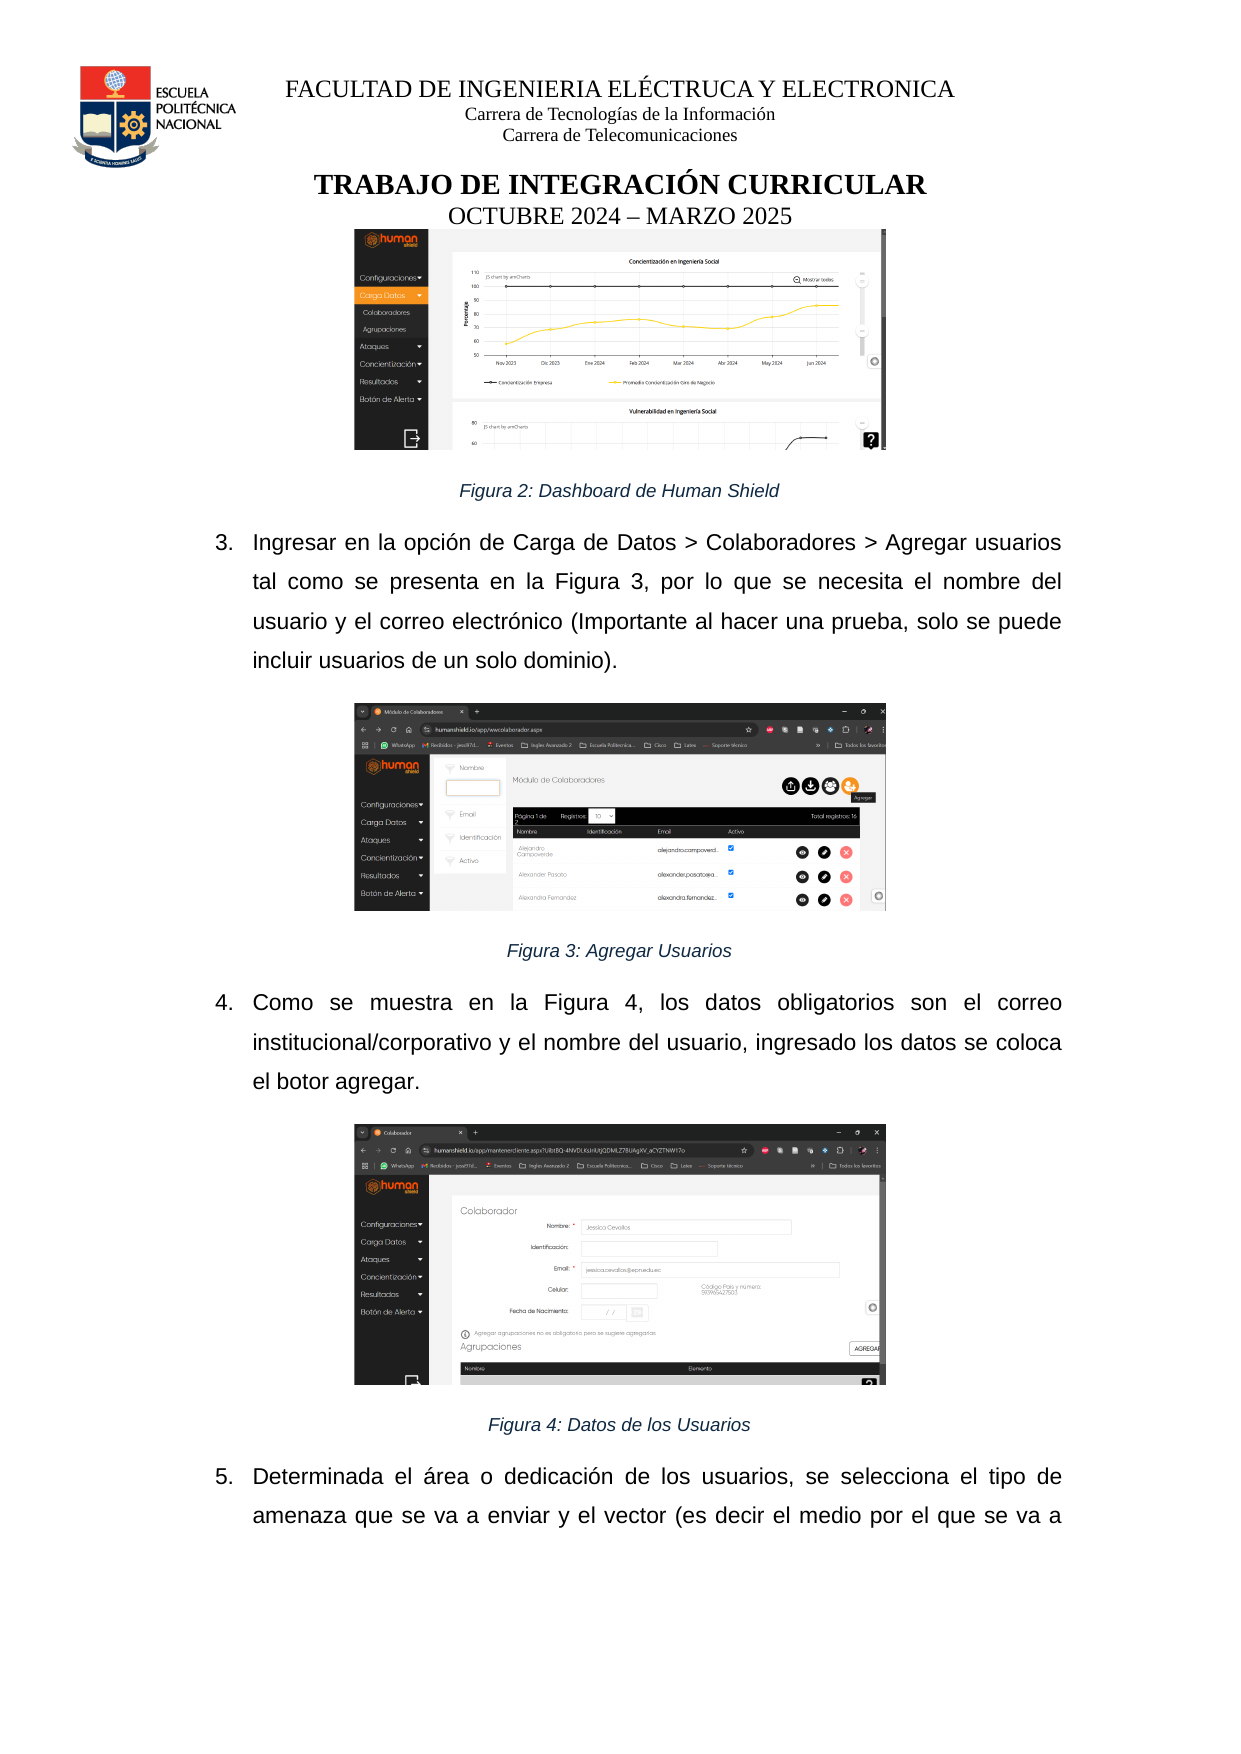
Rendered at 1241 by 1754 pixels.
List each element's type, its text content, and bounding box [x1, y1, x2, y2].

text Figura 3: Agregar Usuarios [177, 940, 1063, 962]
picture [354, 1124, 886, 1385]
picture [63, 45, 244, 178]
picture [354, 229, 886, 450]
picture [354, 703, 886, 911]
text Figura 4: Datos de los Usuarios [177, 1414, 1063, 1436]
text Figura 2: Dashboard de Human Shield [177, 480, 1063, 501]
list Ingresar en la opción de Carga de Datos > Colaboradores > Agregar usuarios tal como se presenta en la Figura 3, por lo que se necesita el nombre del usuario y el correo electrónico (Importante al hacer una prueba, solo se puede incluir usuarios de un solo dominio). [215, 529, 1063, 673]
list Como se muestra en la Figura 4, los datos obligatorios son el correo institucional/corporativo y el nombre del usuario, ingresado los datos se coloca el botor agregar. [215, 989, 1063, 1094]
